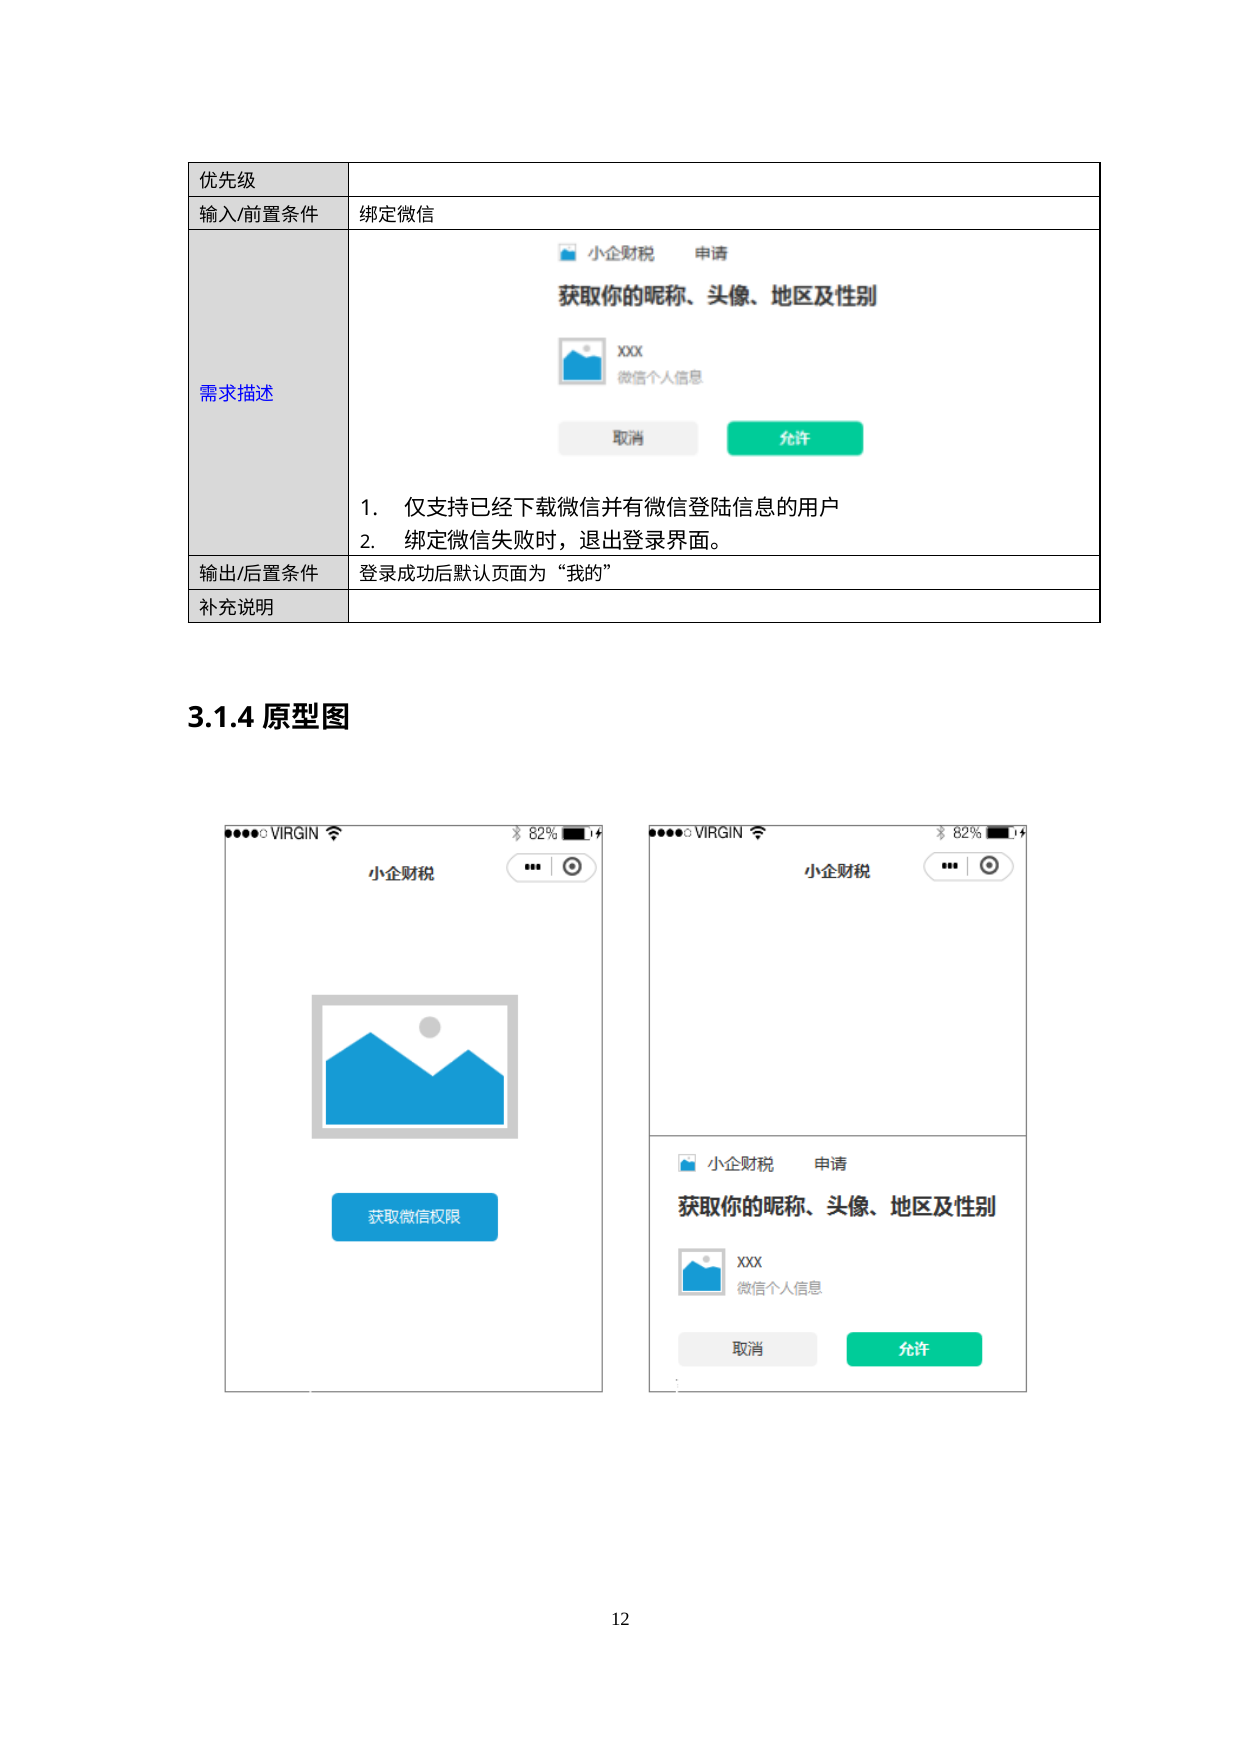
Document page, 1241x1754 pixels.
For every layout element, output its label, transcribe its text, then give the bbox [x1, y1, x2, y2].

table_cell 仅支持已经下载微信并有微信登陆信息的用户 绑定微信失败时，退出登录界面。 [349, 230, 1099, 555]
table_cell [349, 590, 1099, 622]
table_cell 登录成功后默认页面为“我的” [349, 556, 1099, 589]
subtitle 原型图 [187, 683, 1053, 748]
table_cell 绑定微信 [349, 197, 1099, 229]
picture [187, 805, 1053, 1416]
table_cell 输出/后置条件 [189, 556, 348, 589]
table_cell [349, 163, 1099, 196]
picture [553, 230, 895, 463]
table_cell 优先级 [189, 163, 348, 196]
table_cell 补充说明 [189, 590, 348, 622]
table_cell 需求描述 [189, 230, 348, 555]
table_cell 输入/前置条件 [189, 197, 348, 229]
